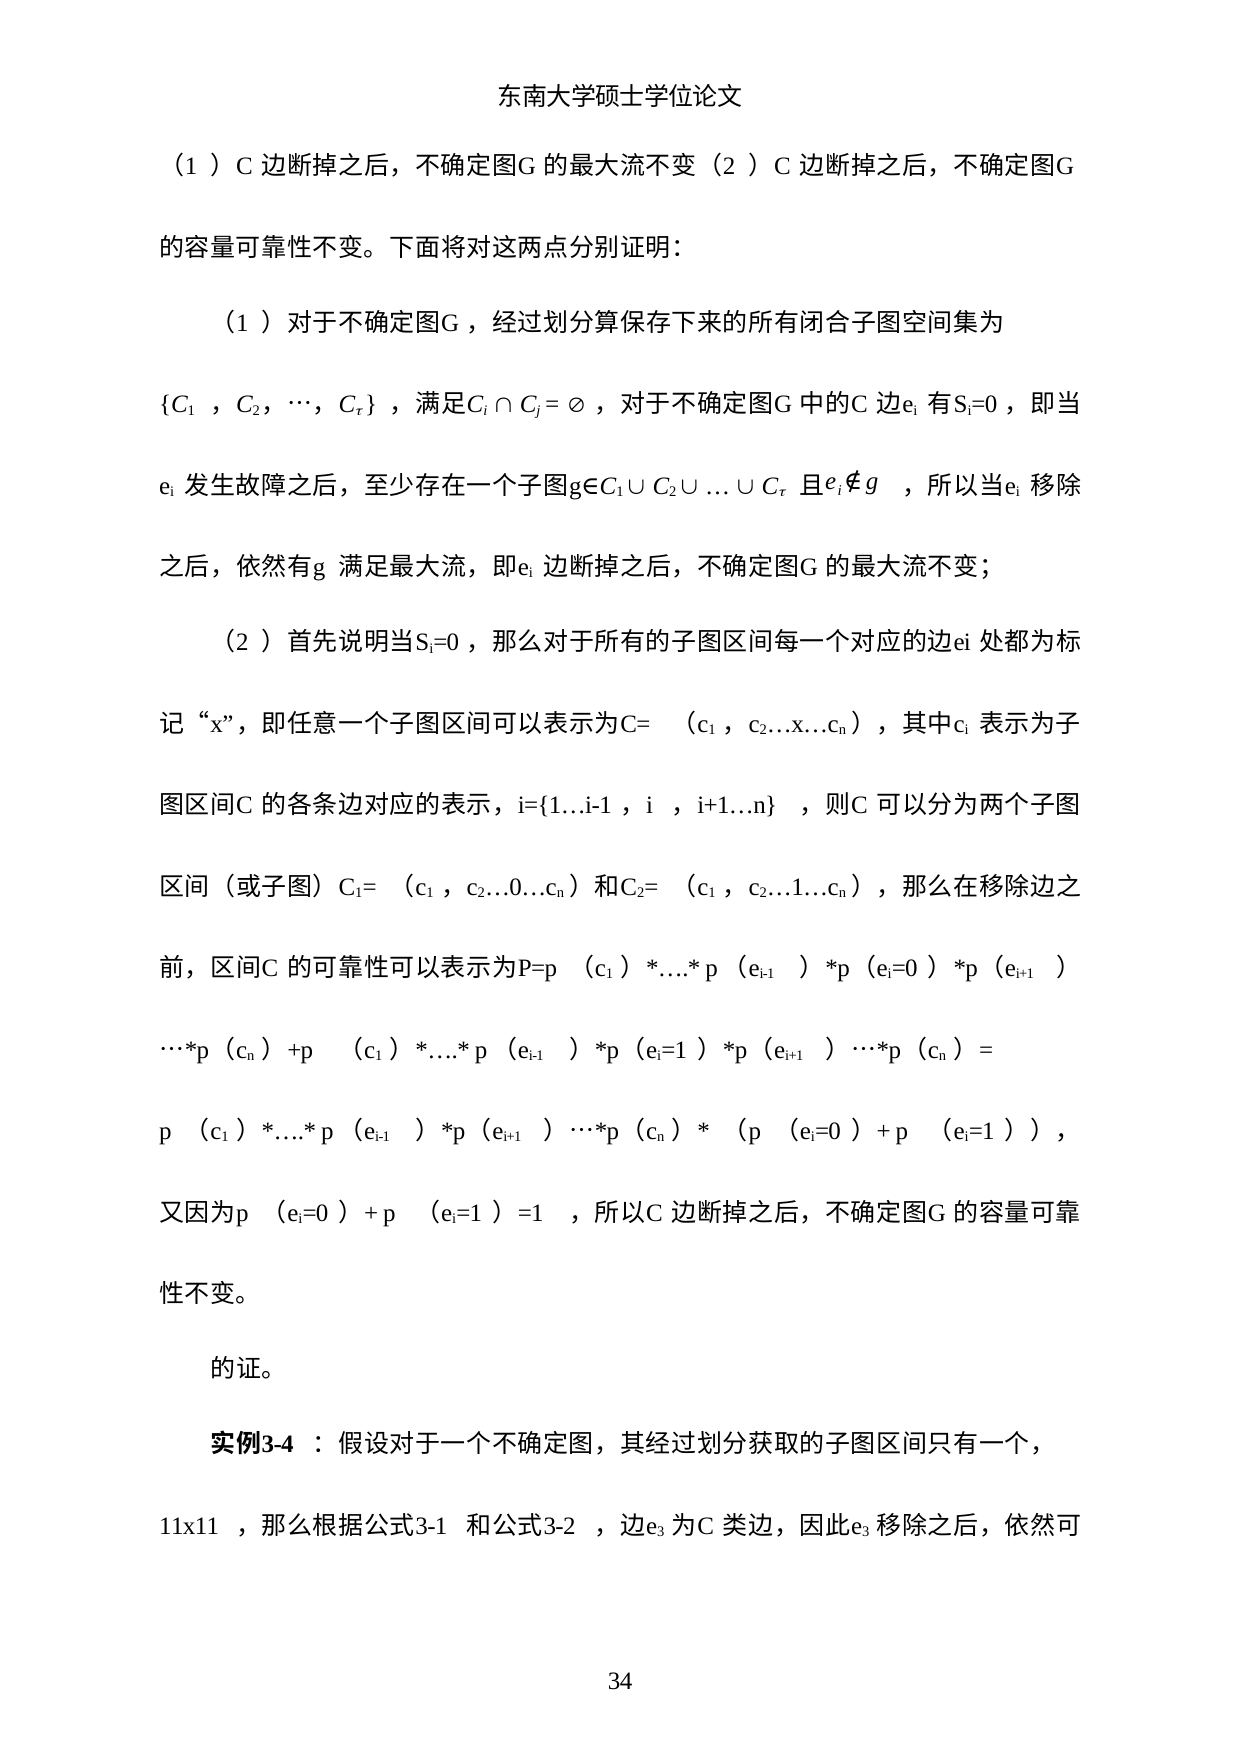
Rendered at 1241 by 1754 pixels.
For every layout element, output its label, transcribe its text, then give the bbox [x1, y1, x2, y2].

text （1）对于不确定图G，经过划分算保存下来的所有闭合子图空间集为{C1，C2，…，C }，满足Ci Cj = ，对于不确定图G中的C边ei有Si=0，即当ei发生故障之后，至少存在一个子图g∈C1 C2 … C且，所以当ei移除之后，依然有g满足最大流，即ei边断掉之后，不确定图G的最大流不变； [159, 286, 1081, 599]
text 的证。 [159, 1333, 1081, 1401]
text 证明3-3. 若要证明对于不确定图G中的任意一条边ei，如果ei是C类边，即如果Si=0，则ei断掉之后，不确定图的流量和容量可靠性都不发生改变，只需要证明（1）C边断掉之后，不确定图G的最大流不变（2）C边断掉之后，不确定图G的容量可靠性不变。下面将对这两点分别证明： [159, 130, 1081, 279]
text （2）首先说明当Si=0，那么对于所有的子图区间每一个对应的边ei处都为标记“x”，即任意一个子图区间可以表示为C=（c1，c2…x…cn），其中ci表示为子图区间C的各条边对应的表示，i={1…i-1，i，i+1…n}，则C可以分为两个子图区间（或子图）C1=（c1，c2…0…cn）和C2=（c1，c2…1…cn），那么在移除边之前，区间C的可靠性可以表示为P=p（c1）*….* p（ei-1）*p（ei=0）*p（ei+1）…*p（cn）+p（c1）*….* p（ei-1）*p（ei=1）*p（ei+1）…*p（cn）= p（c1）*….* p（ei-1）*p（ei+1）…*p（cn）*（p（ei=0）+ p（ei=1）），又因为p（ei=0）+ p（ei=1）=1，所以C边断掉之后，不确定图G的容量可靠性不变。 [159, 606, 1081, 1326]
